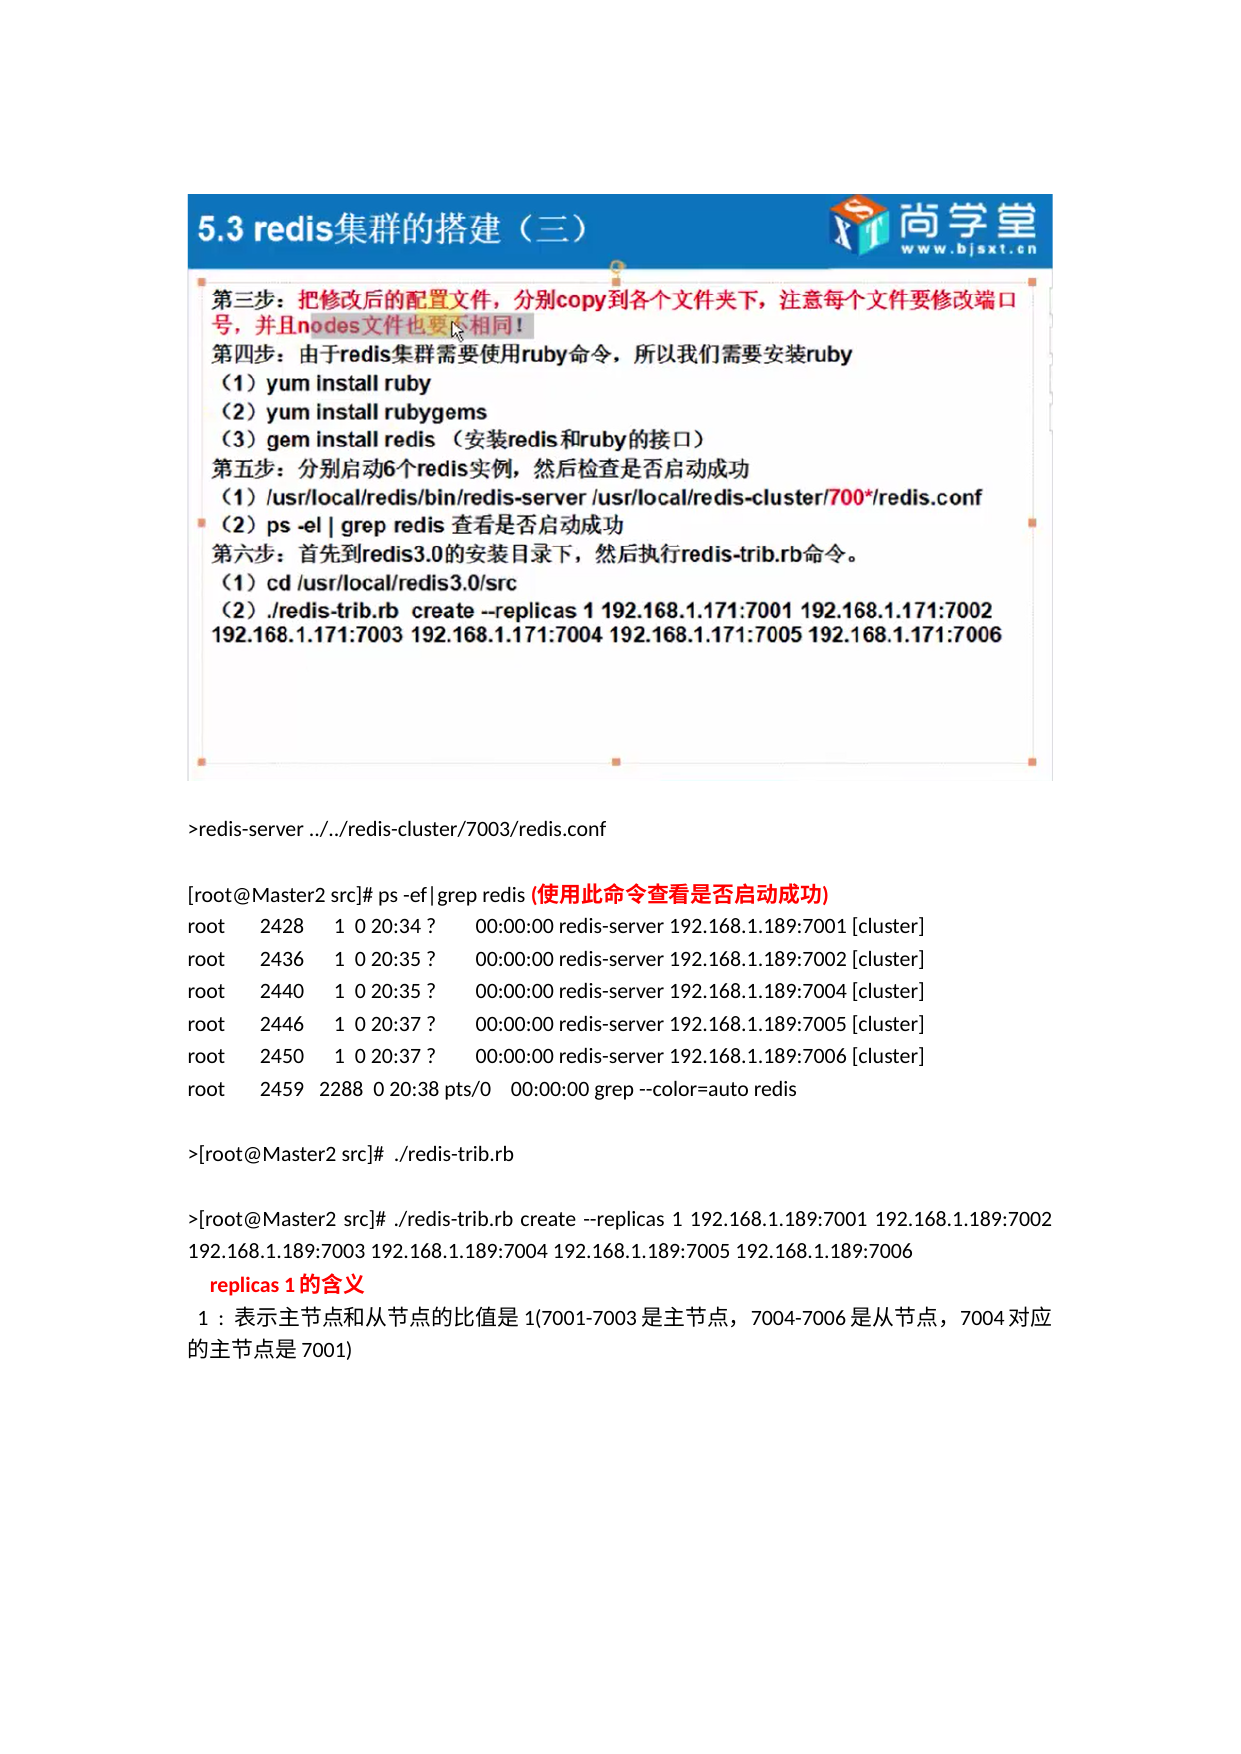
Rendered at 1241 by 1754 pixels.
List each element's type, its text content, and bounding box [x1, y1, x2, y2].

text replicas 1的含义 [187, 1267, 1053, 1299]
text root 2450 1 0 20:37 ? 00:00:00 redis-server 192.168.1.189:7006 [cluster] [187, 1039, 1053, 1072]
text [root@Master2 src]# ps -ef|grep redis (使用此命令查看是否启动成功) [187, 877, 1053, 909]
text root 2428 1 0 20:34 ? 00:00:00 redis-server 192.168.1.189:7001 [cluster] [187, 909, 1053, 942]
text root 2440 1 0 20:35 ? 00:00:00 redis-server 192.168.1.189:7004 [cluster] [187, 974, 1053, 1007]
text >redis-server ../../redis-cluster/7003/redis.conf [187, 812, 1053, 844]
text >[root@Master2 src]# ./redis-trib.rb create --replicas 1 192.168.1.189:7001 192.168.1.189:7002 192.168.1.189:7003 192.168.1.189:7004 192.168.1.189:7005 192.168.1.189:7006 [187, 1202, 1053, 1267]
text root 2446 1 0 20:37 ? 00:00:00 redis-server 192.168.1.189:7005 [cluster] [187, 1007, 1053, 1039]
text >[root@Master2 src]# ./redis-trib.rb [187, 1137, 1053, 1169]
text root 2459 2288 0 20:38 pts/0 00:00:00 grep --color=auto redis [187, 1072, 1053, 1104]
text root 2436 1 0 20:35 ? 00:00:00 redis-server 192.168.1.189:7002 [cluster] [187, 942, 1053, 974]
picture [187, 194, 1053, 781]
text 1 : 表示主节点和从节点的比值是1(7001-7003是主节点，7004-7006是从节点，7004对应的主节点是7001) [187, 1299, 1053, 1364]
